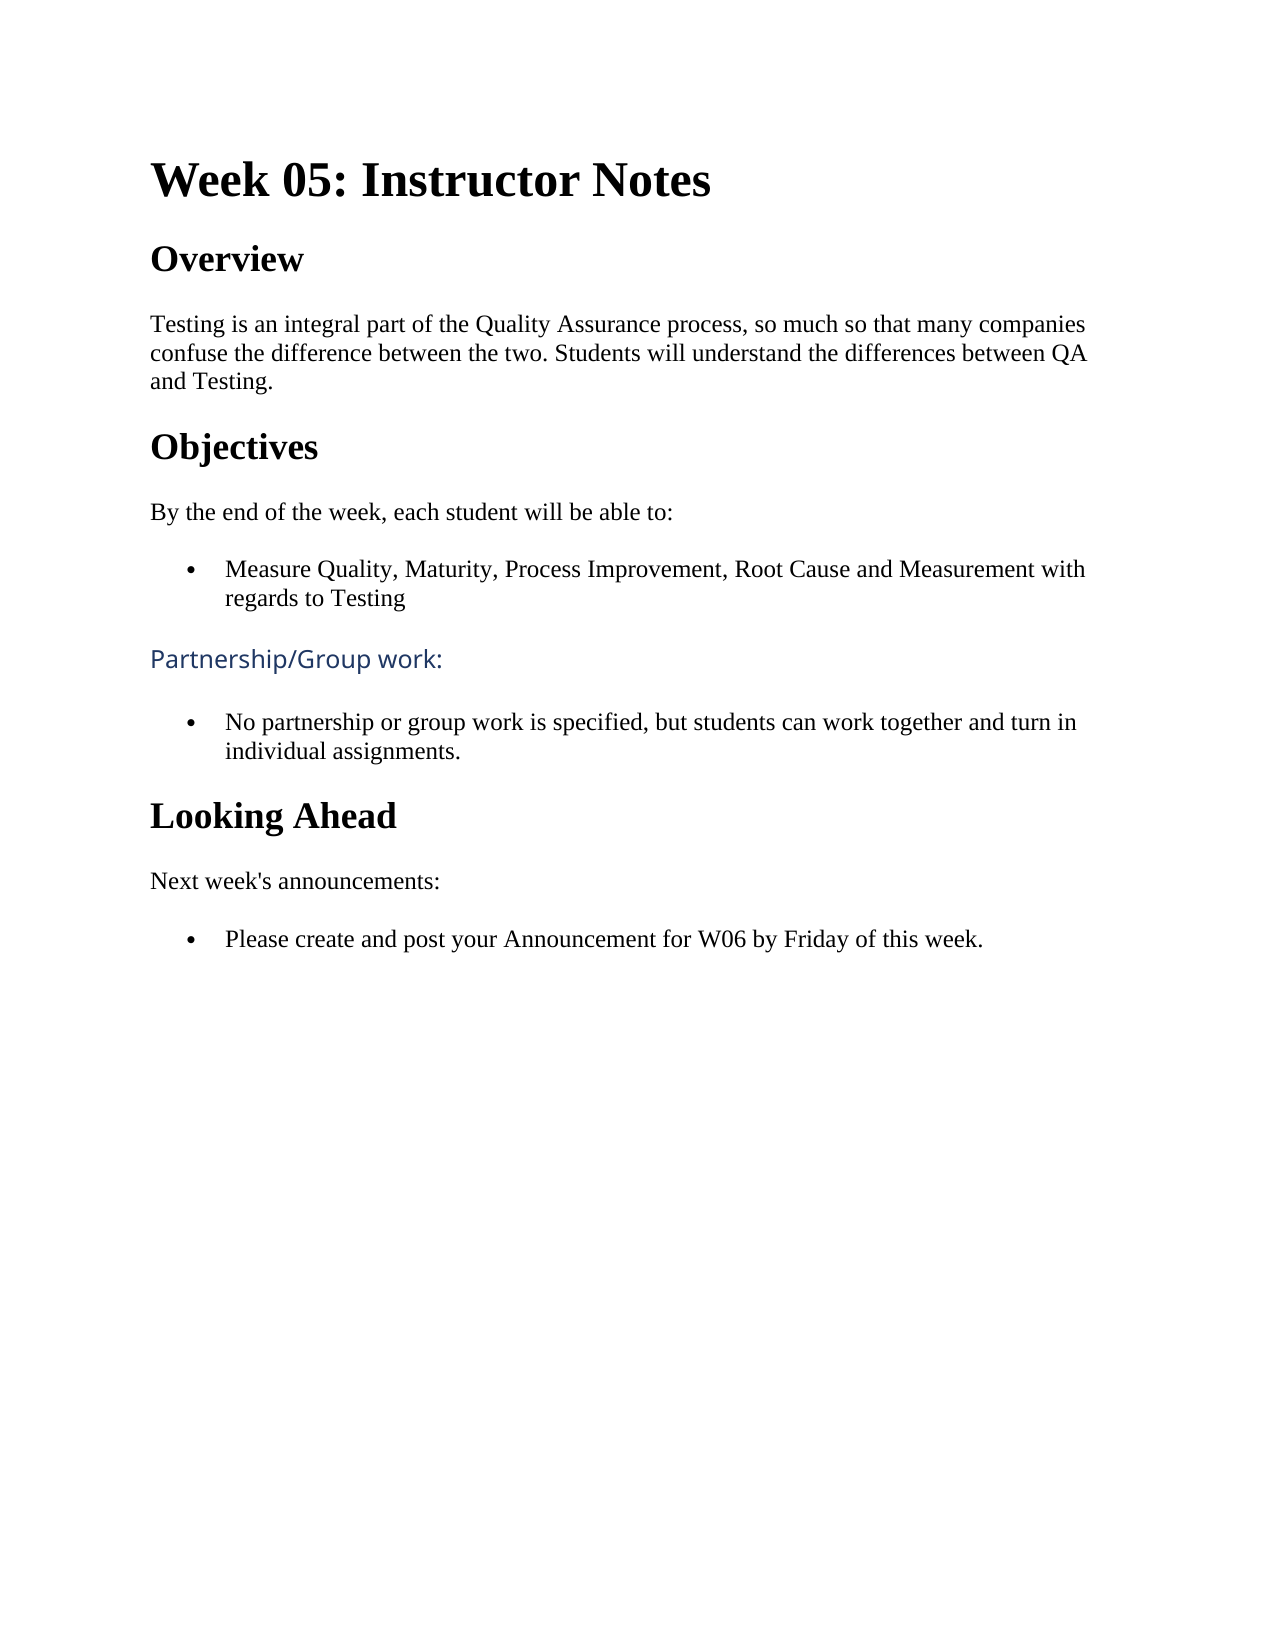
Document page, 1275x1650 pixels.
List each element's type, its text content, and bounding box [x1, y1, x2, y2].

subtitle Week 05: Instructor Notes [150, 150, 1125, 207]
list Please create and post your Announcement for W06 by Friday of this week. [187, 924, 1125, 953]
subtitle Overview [150, 237, 1125, 280]
list No partnership or group work is specified, but students can work together and turn in individual assignments. [187, 707, 1125, 765]
subtitle Objectives [150, 424, 1125, 467]
subtitle Looking Ahead [150, 794, 1125, 837]
list Measure Quality, Maturity, Process Improvement, Root Cause and Measurement with regards to Testing [187, 554, 1125, 612]
text Testing is an integral part of the Quality Assurance process, so much so that many companies confuse the difference between the two. Students will understand the differences between QA and Testing. [150, 309, 1125, 395]
text By the end of the week, each student will be able to: [150, 497, 1125, 525]
text Next week's announcements: [150, 866, 1125, 895]
subtitle Partnership/Group work: [150, 641, 1125, 675]
